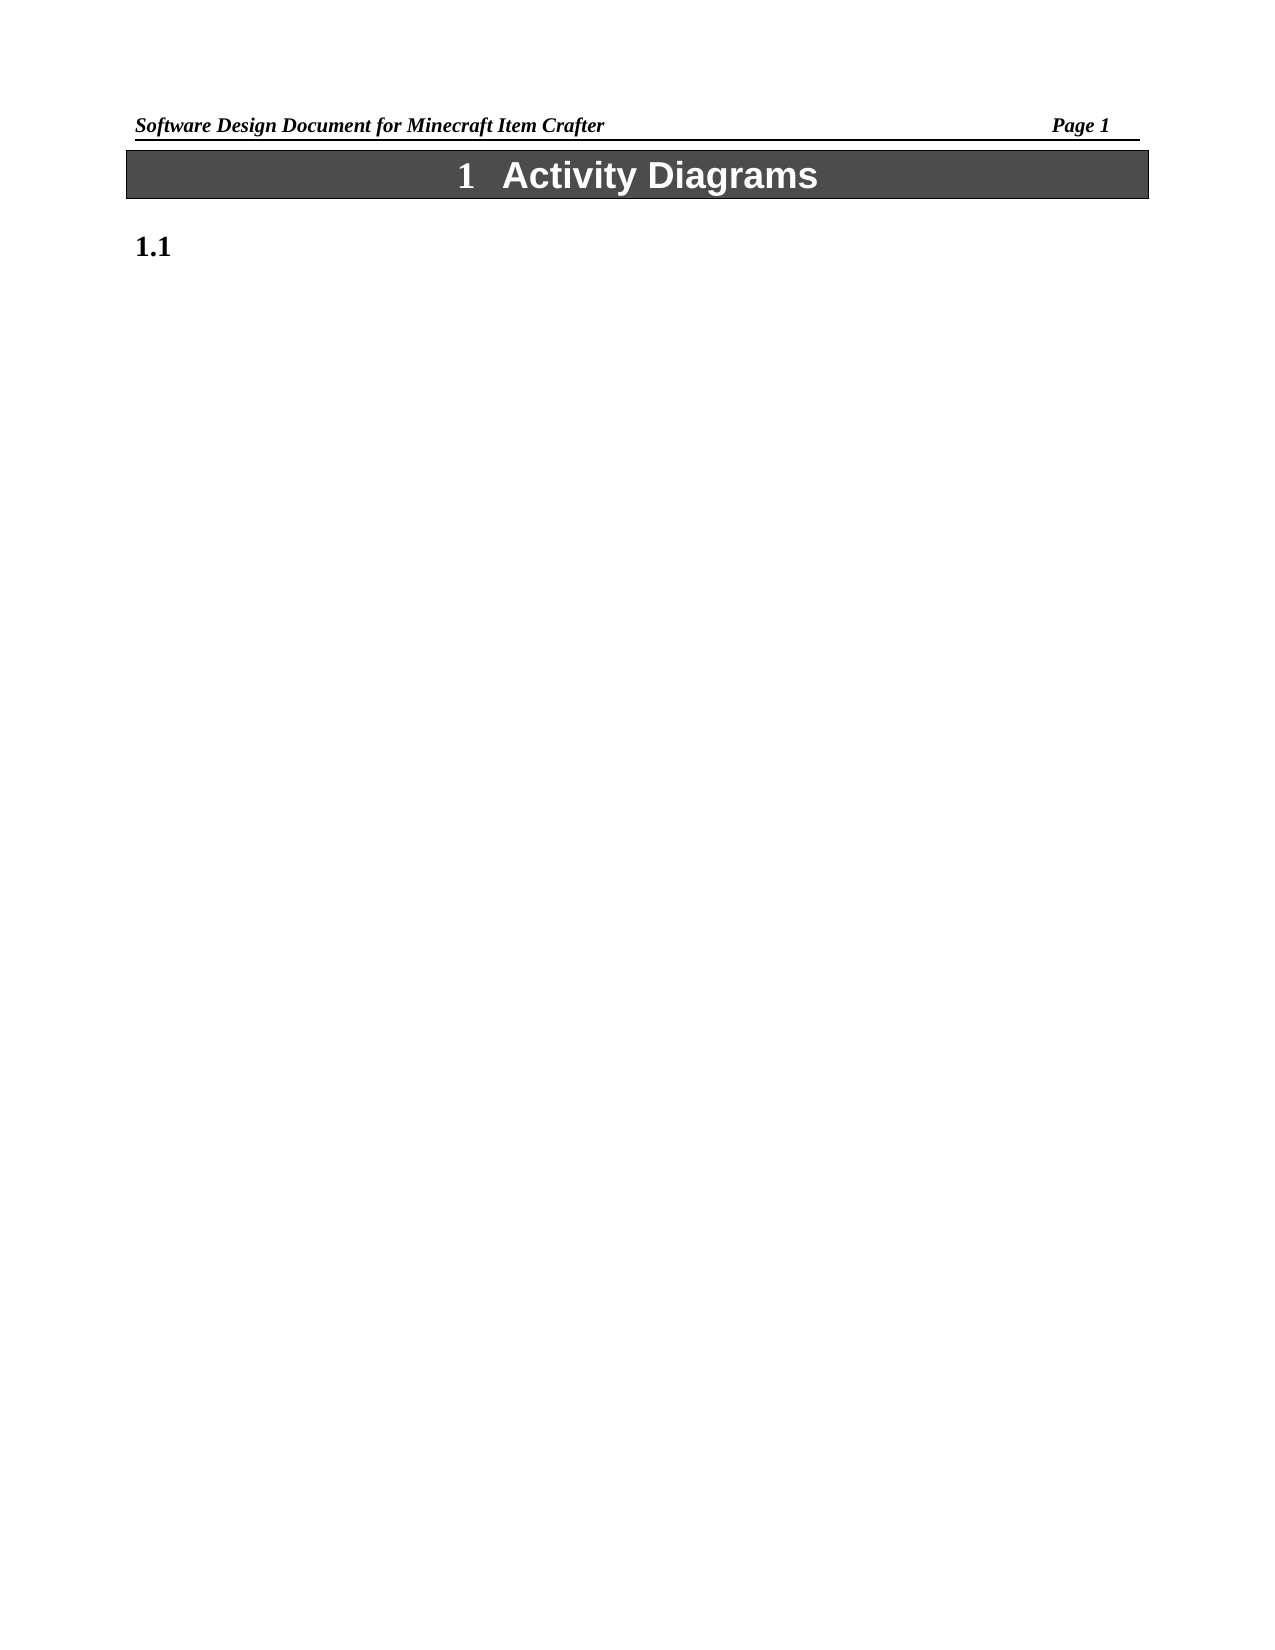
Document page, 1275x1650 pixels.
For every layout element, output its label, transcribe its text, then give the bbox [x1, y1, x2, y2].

subtitle Activity Diagrams [127, 151, 1148, 198]
